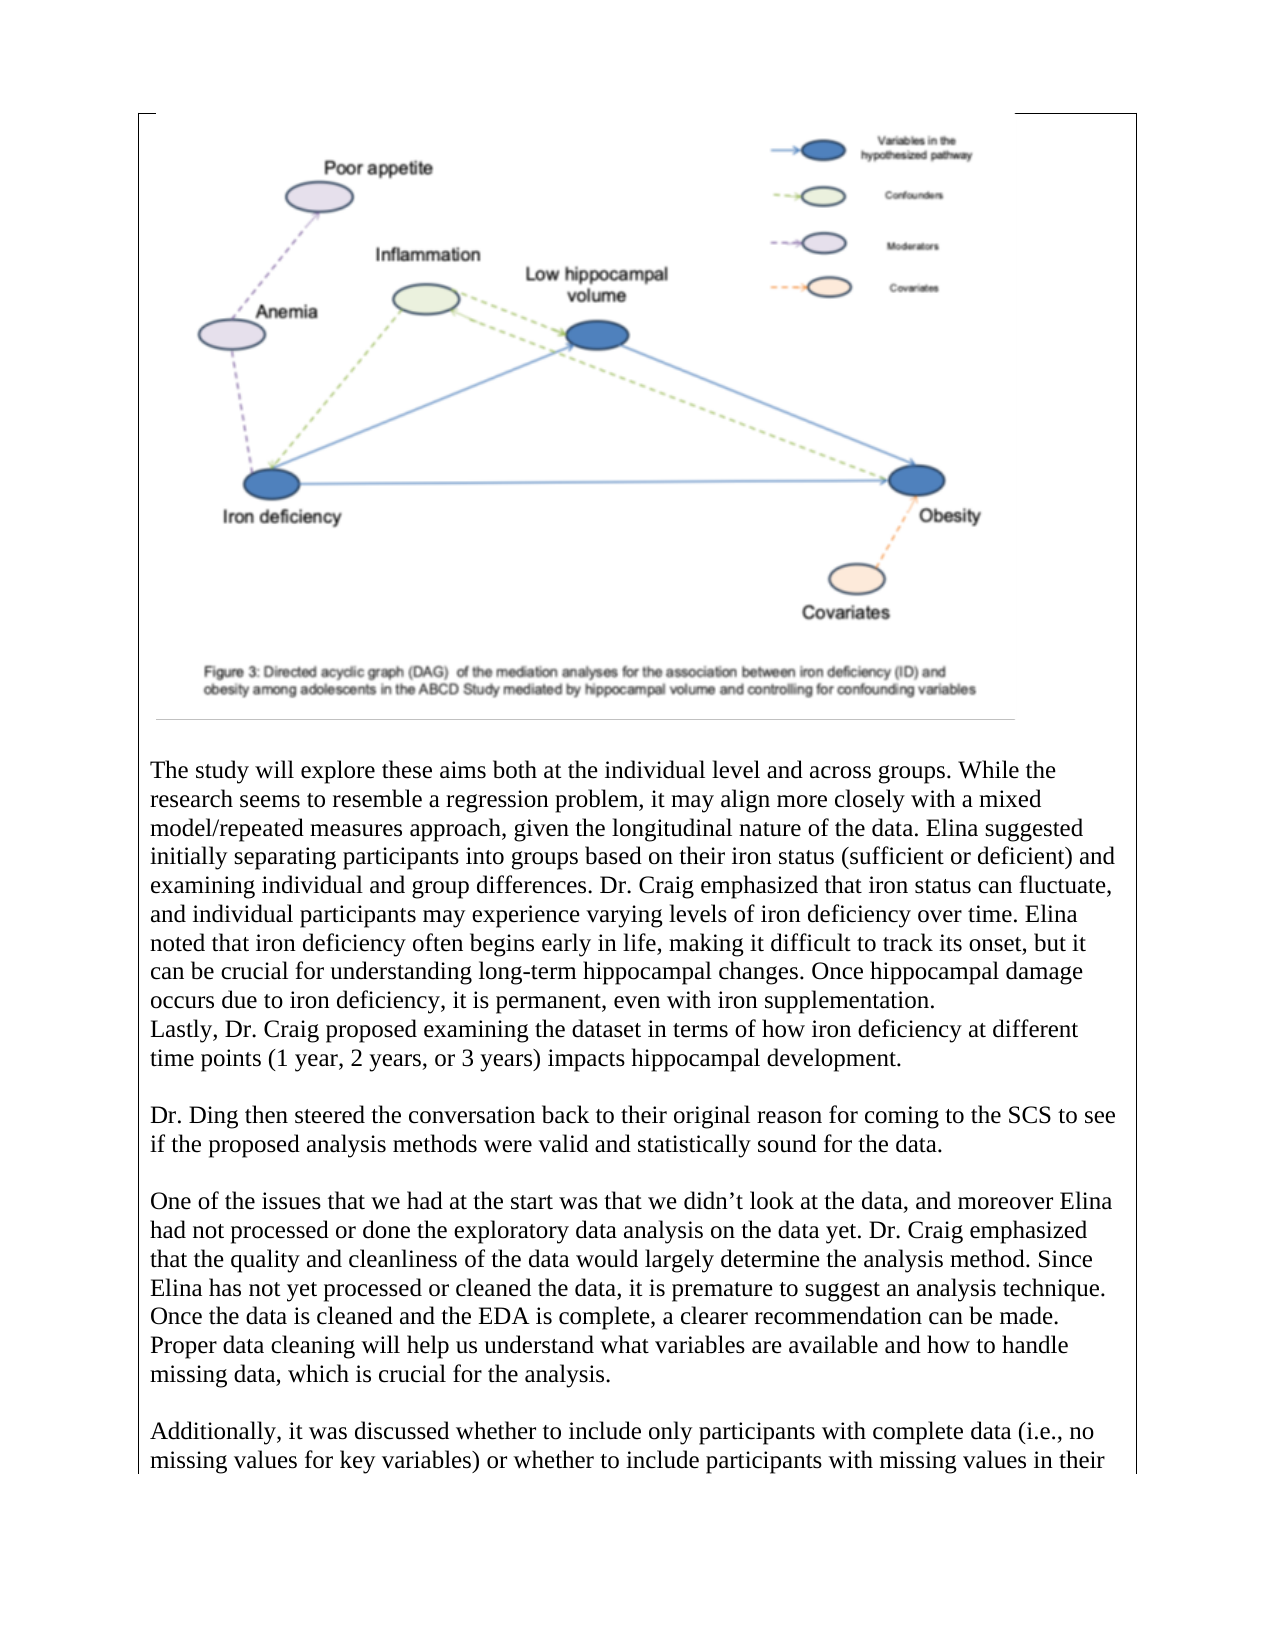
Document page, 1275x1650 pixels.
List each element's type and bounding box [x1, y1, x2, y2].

table_cell [139, 114, 1136, 1474]
picture [156, 113, 1018, 721]
